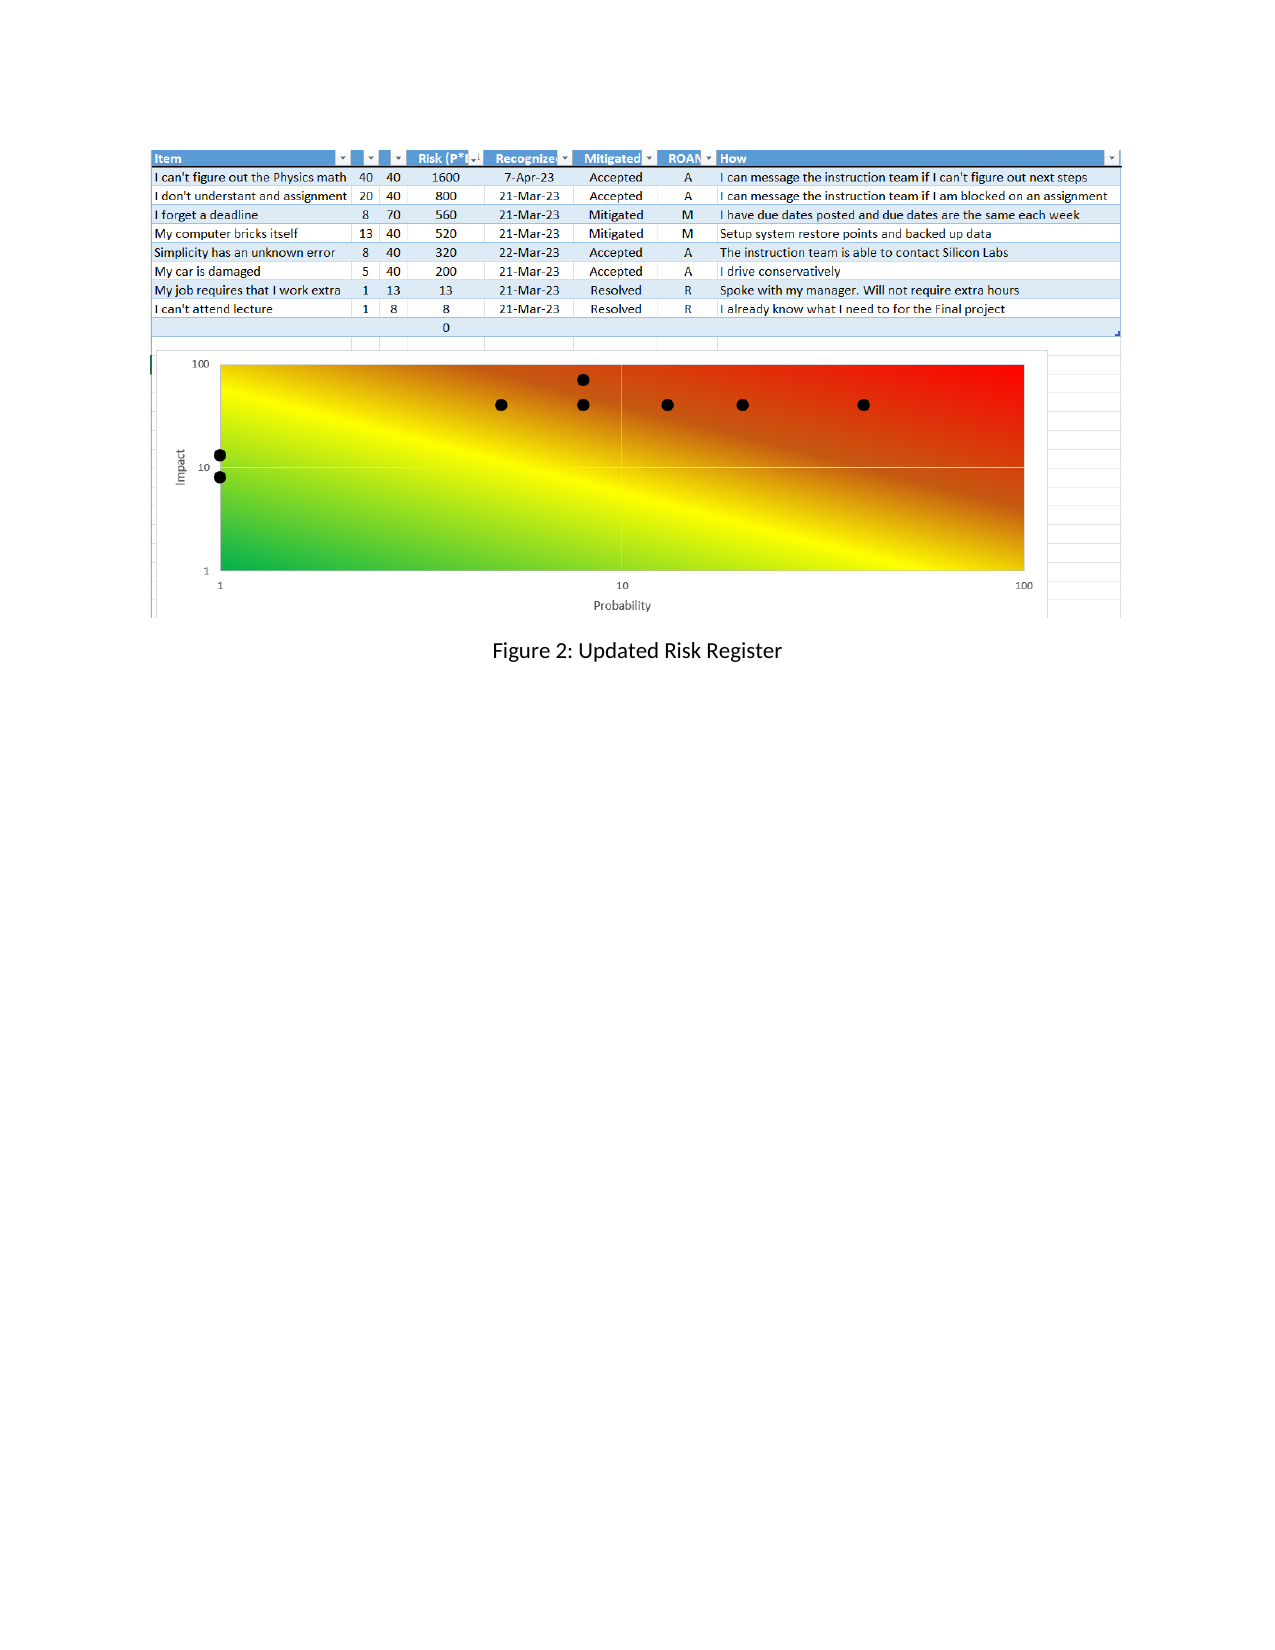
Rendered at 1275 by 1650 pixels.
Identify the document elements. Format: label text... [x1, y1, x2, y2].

picture [150, 150, 1122, 618]
text Figure 2: Updated Risk Register [150, 636, 1125, 664]
